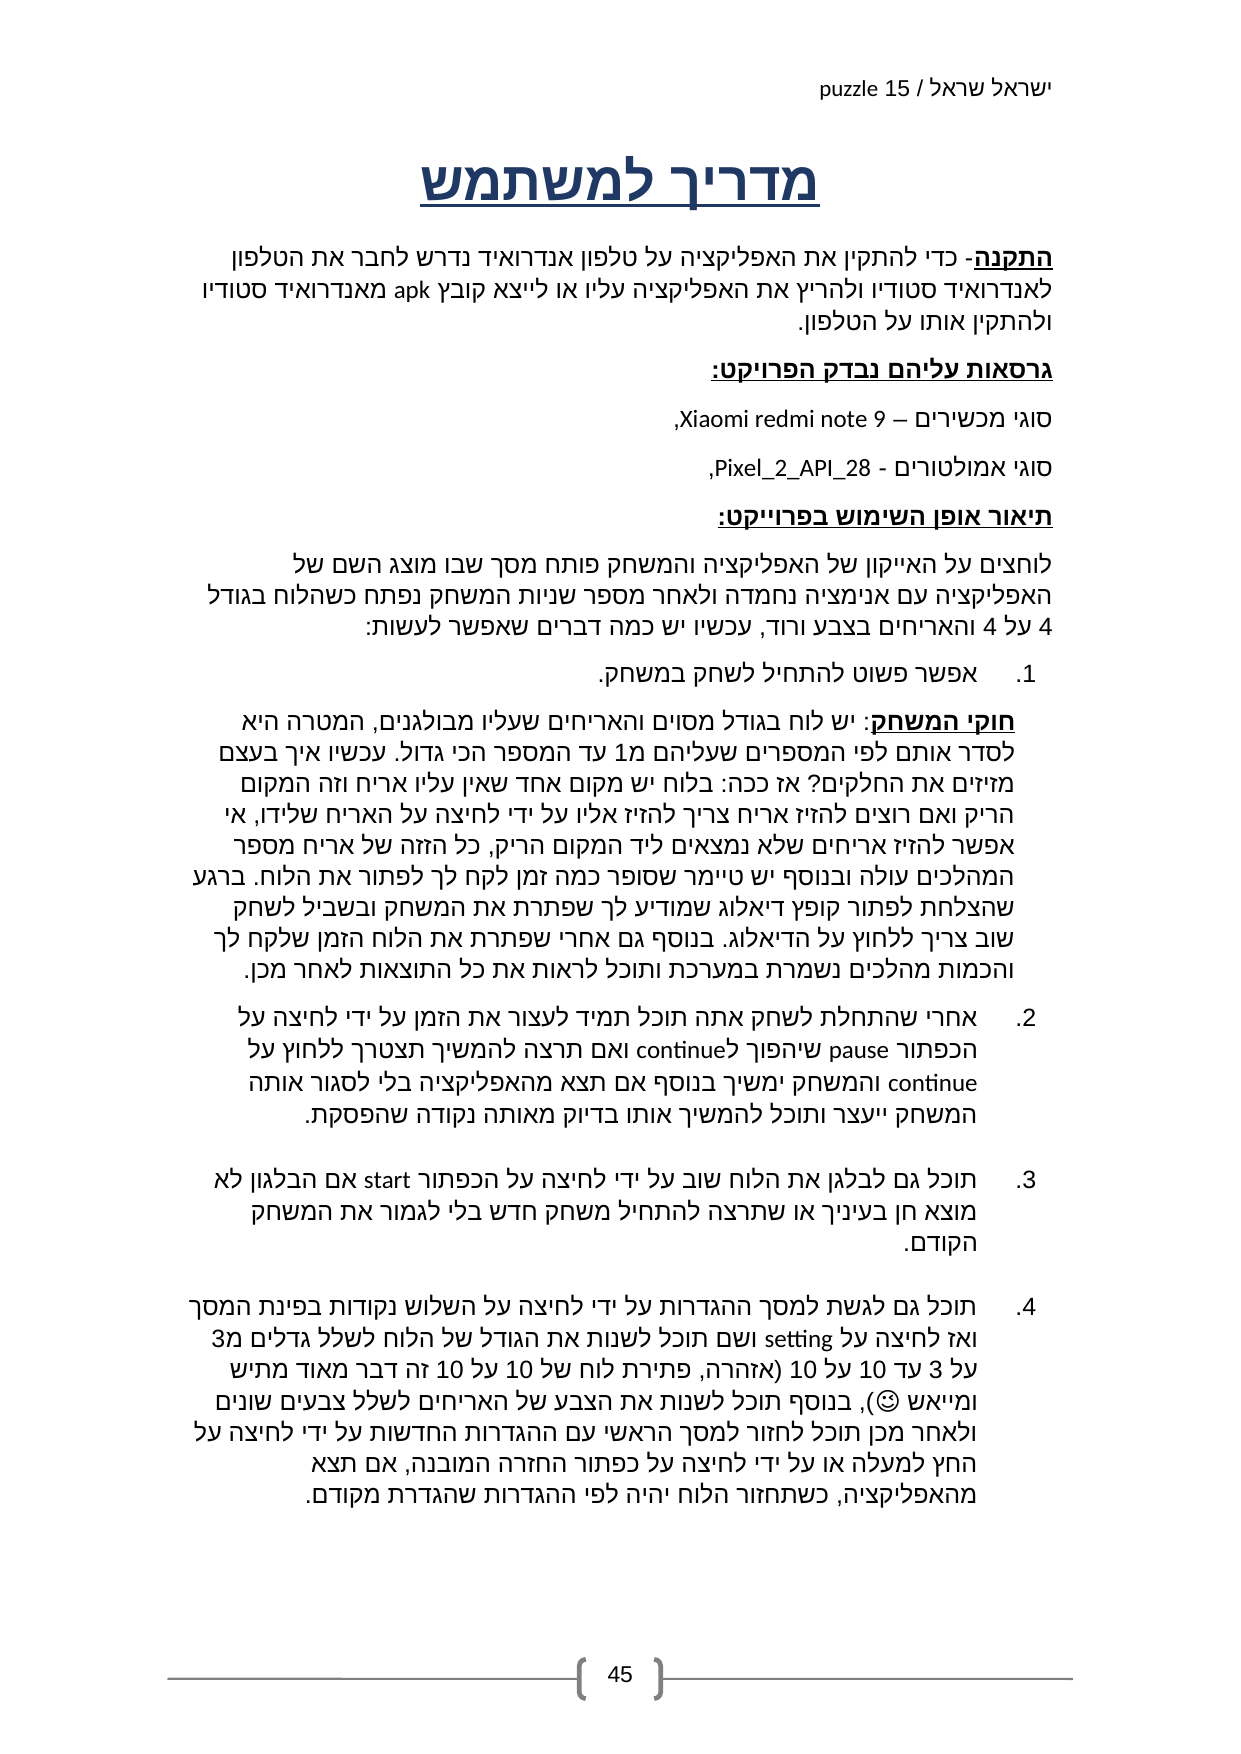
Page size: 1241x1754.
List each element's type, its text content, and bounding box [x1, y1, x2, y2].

list תוכל גם לגשת למסך ההגדרות על ידי לחיצה על השלוש נקודות בפינת המסך ואז לחיצה על setting ושם תוכל לשנות את הגודל של הלוח לשלל גדלים מ3 על 3 עד 10 על 10 (אזהרה, פתירת לוח של 10 על 10 זה דבר מאוד מתיש ומייאש ), בנוסף תוכל לשנות את הצבע של האריחים לשלל צבעים שונים ולאחר מכן תוכל לחזור למסך הראשי עם ההגדרות החדשות על ידי לחיצה על החץ למעלה או על ידי לחיצה על כפתור החזרה המובנה, אם תצא מהאפליקציה, כשתחזור הלוח יהיה לפי ההגדרות שהגדרת מקודם. [187, 1292, 1015, 1509]
list אחרי שהתחלת לשחק אתה תוכל תמיד לעצור את הזמן על ידי לחיצה על הכפתור pause שיהפוך לcontinue ואם תרצה להמשיך תצטרך ללחוץ על continue והמשחק ימשיך בנוסף אם תצא מהאפליקציה בלי לסגור אותה המשחק ייעצר ותוכל להמשיך אותו בדיוק מאותה נקודה שהפסקת. [187, 1003, 1015, 1129]
text מדריך למשתמש [187, 150, 1053, 212]
text סוגי מכשירים – Xiaomi redmi note 9, [187, 403, 1053, 433]
list אפשר פשוט להתחיל לשחק במשחק. [187, 659, 1015, 688]
text חוקי המשחק: יש לוח בגודל מסוים והאריחים שעליו מבולגנים, המטרה היא לסדר אותם לפי המספרים שעליהם מ1 עד המספר הכי גדול. עכשיו איך בעצם מזיזים את החלקים? אז ככה: בלוח יש מקום אחד שאין עליו אריח וזה המקום הריק ואם רוצים להזיז אריח צריך להזיז אליו על ידי לחיצה על האריח שלידו, אי אפשר להזיז אריחים שלא נמצאים ליד המקום הריק, כל הזזה של אריח מספר המהלכים עולה ובנוסף יש טיימר שסופר כמה זמן לקח לך לפתור את הלוח. ברגע שהצלחת לפתור קופץ דיאלוג שמודיע לך שפתרת את המשחק ובשביל לשחק שוב צריך ללחוץ על הדיאלוג. בנוסף גם אחרי שפתרת את הלוח הזמן שלקח לך והכמות מהלכים נשמרת במערכת ותוכל לראות את כל התוצאות לאחר מכן. [187, 707, 1015, 984]
text גרסאות עליהם נבדק הפרויקט: [187, 355, 1053, 384]
text לוחצים על האייקון של האפליקציה והמשחק פותח מסך שבו מוצג השם של האפליקציה עם אנימציה נחמדה ולאחר מספר שניות המשחק נפתח כשהלוח בגודל 4 על 4 והאריחים בצבע ורוד, עכשיו יש כמה דברים שאפשר לעשות: [187, 549, 1053, 640]
text סוגי אמולטורים - Pixel_2_API_28, [187, 452, 1053, 483]
text תיאור אופן השימוש בפרוייקט: [187, 502, 1053, 531]
list תוכל גם לבלגן את הלוח שוב על ידי לחיצה על הכפתור start אם הבלגון לא מוצא חן בעיניך או שתרצה להתחיל משחק חדש בלי לגמור את המשחק הקודם. [187, 1164, 1015, 1256]
